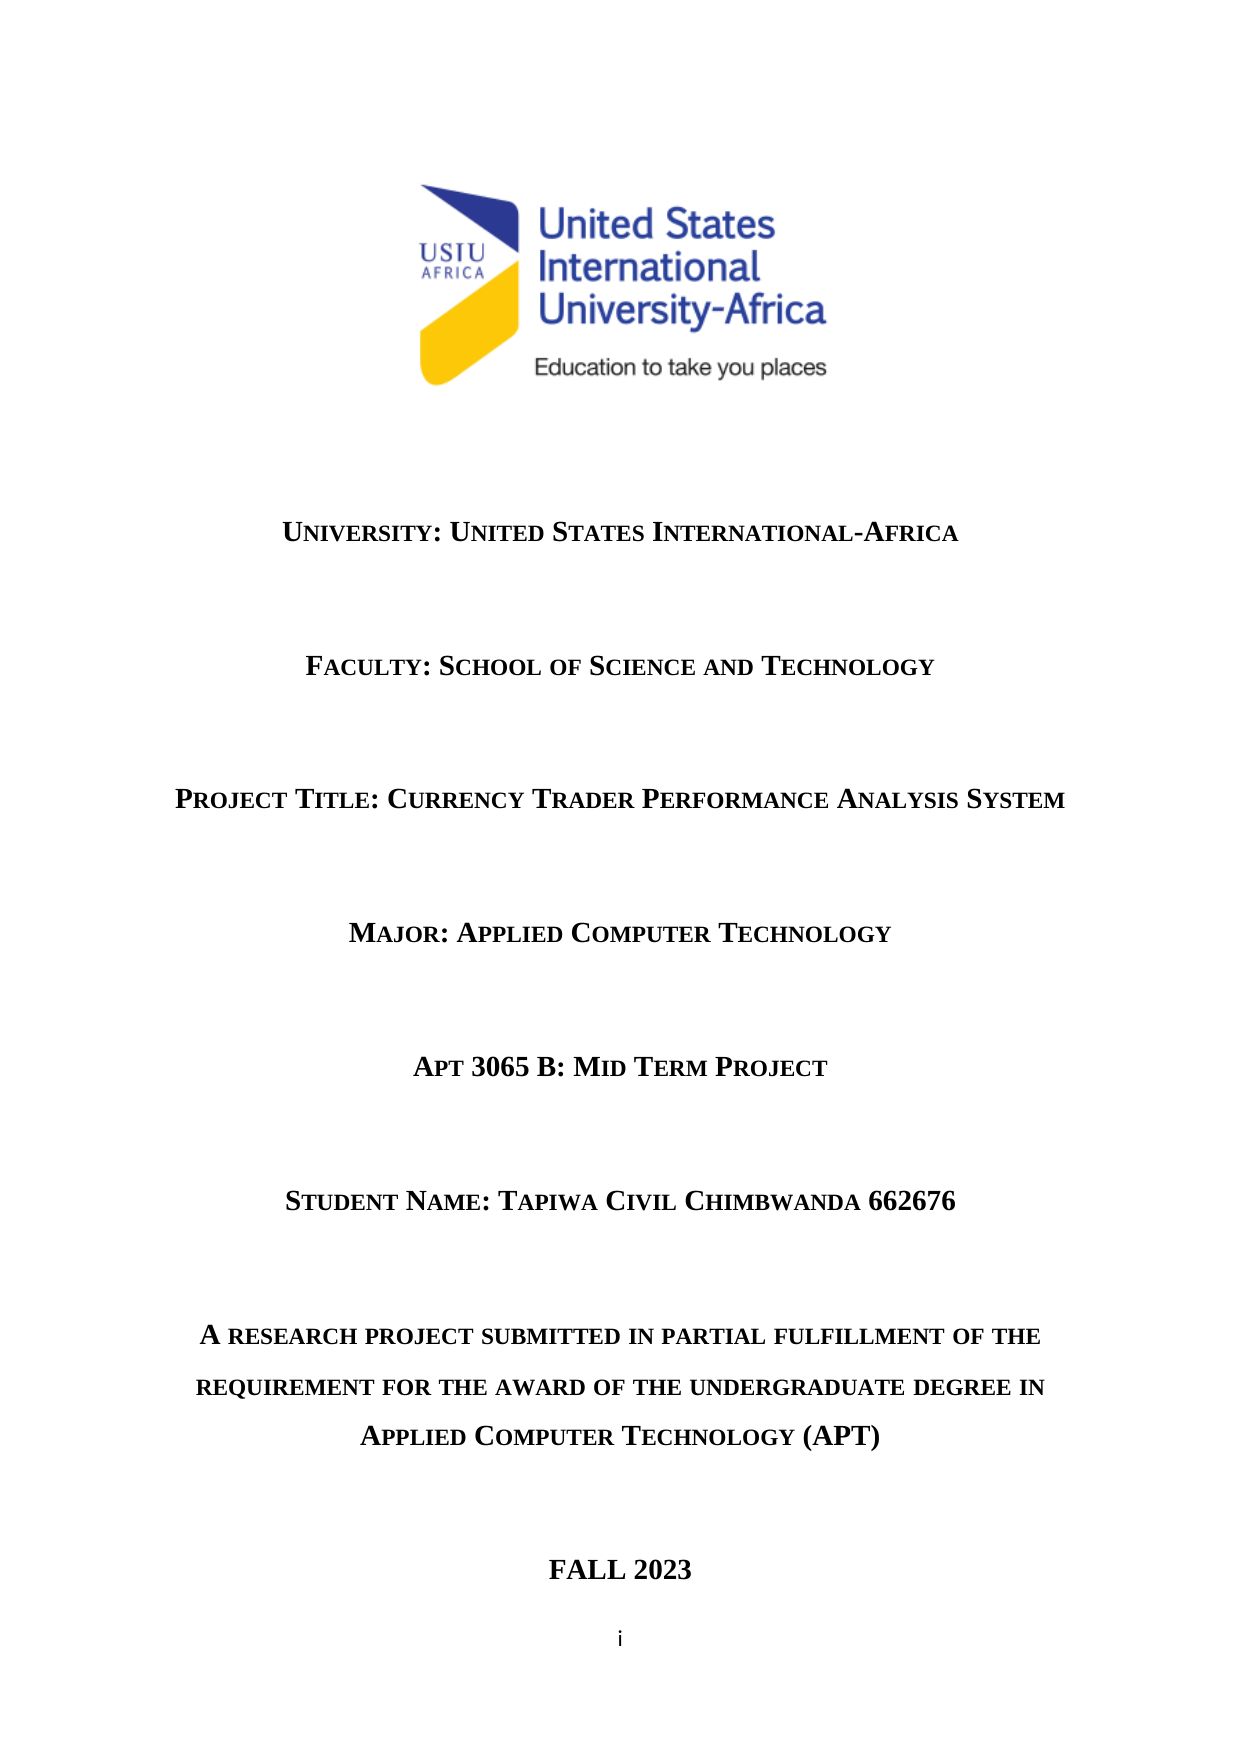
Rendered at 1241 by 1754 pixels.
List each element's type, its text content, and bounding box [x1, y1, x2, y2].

text Project Title: Currency Trader Performance Analysis System [150, 782, 1090, 815]
text A research project submitted in partial fulfillment of the requirement for the award of the undergraduate degree in Applied Computer Technology (APT) [150, 1317, 1090, 1452]
text Faculty: School of Science and Technology [150, 648, 1090, 681]
text University: United States International-Africa [150, 514, 1090, 547]
picture [372, 150, 868, 422]
text Student Name: Tapiwa Civil Chimbwanda 662676 [150, 1183, 1090, 1217]
text Apt 3065 B: Mid Term Project [150, 1049, 1090, 1083]
text FALL 2023 [150, 1552, 1090, 1586]
text Major: Applied Computer Technology [150, 916, 1090, 949]
